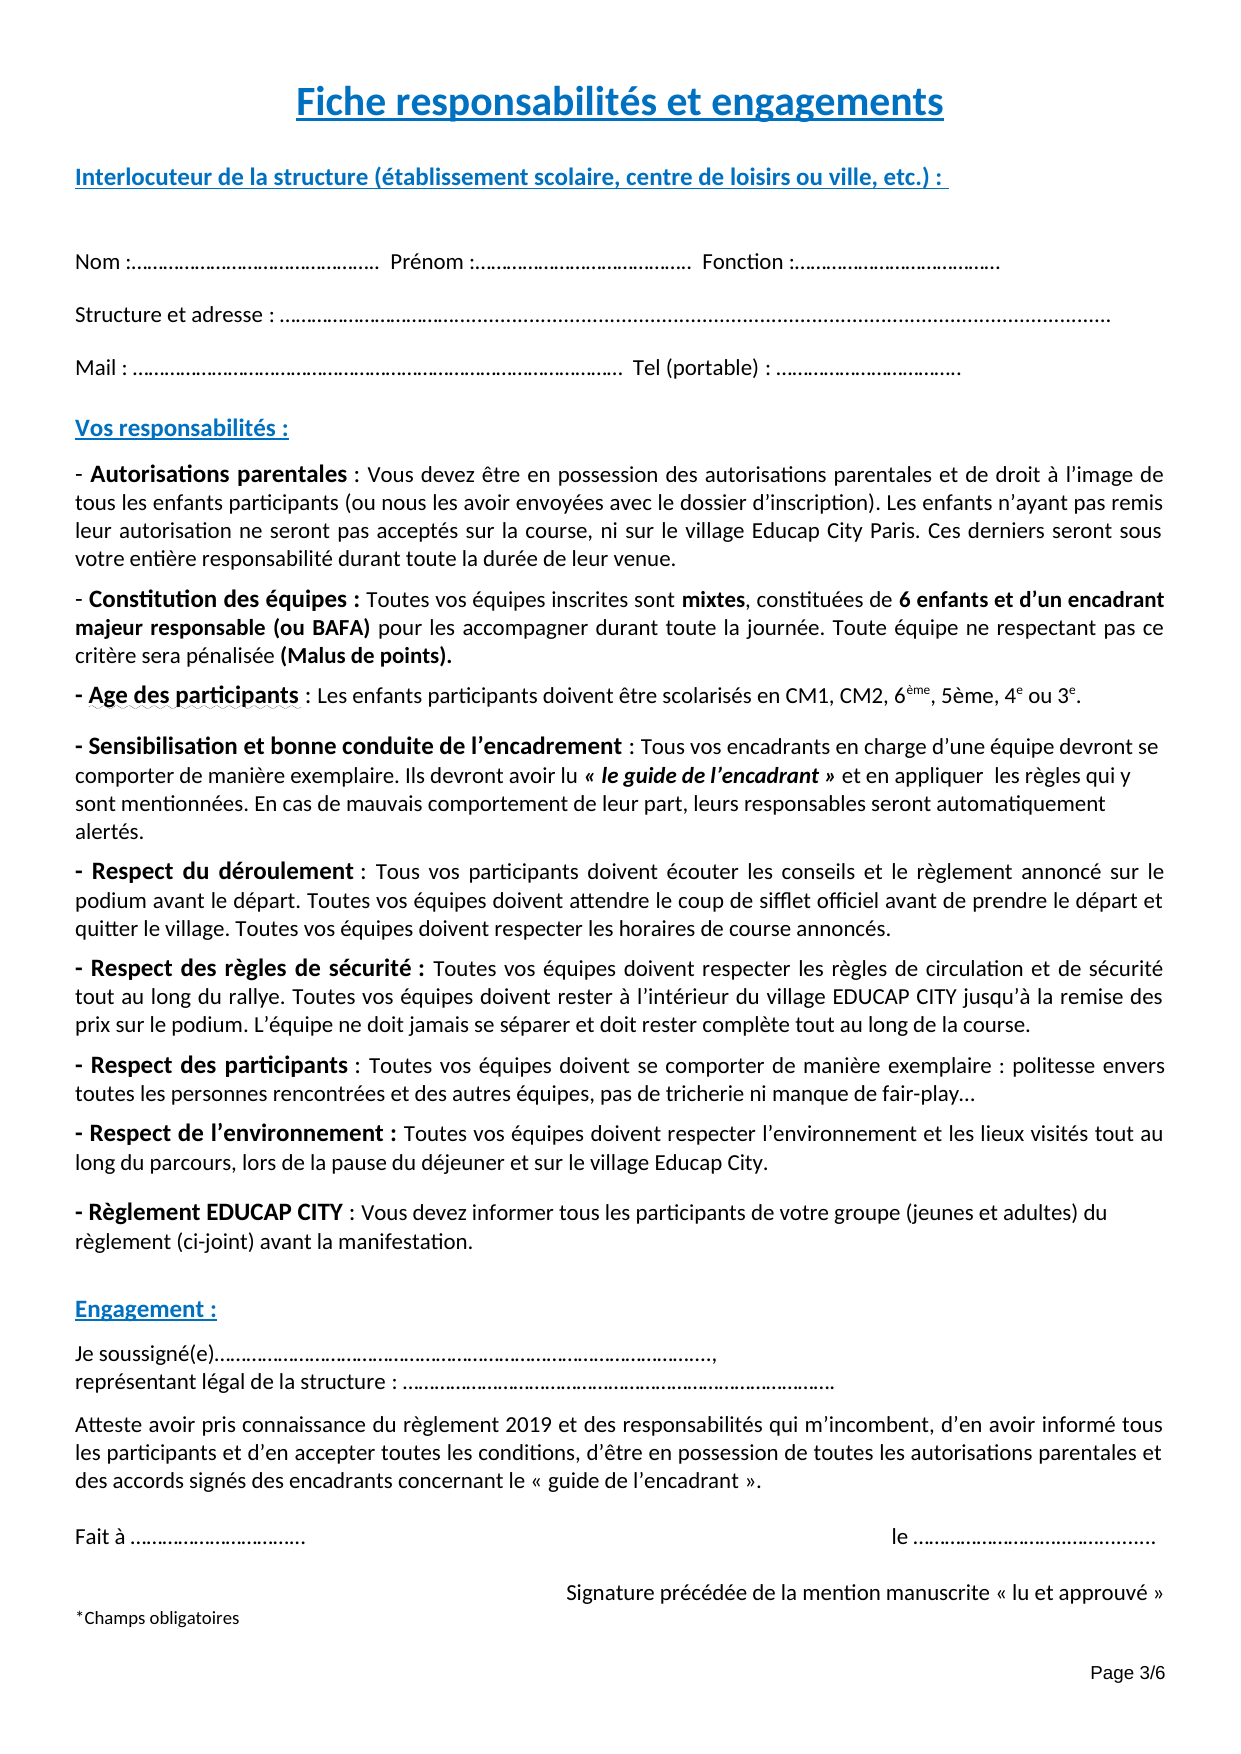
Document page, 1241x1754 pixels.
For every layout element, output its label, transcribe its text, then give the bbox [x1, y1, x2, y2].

text Fiche responsabilités et engagements [75, 75, 1165, 126]
text - Respect de l’environnement : Toutes vos équipes doivent respecter l’environnement et les lieux visités tout au long du parcours, lors de la pause du déjeuner et sur le village Educap City. [75, 1117, 1165, 1176]
text - Age des participants : Les enfants participants doivent être scolarisés en CM1, CM2, 6ème, 5ème, 4e ou 3e. [75, 679, 1165, 710]
text - Sensibilisation et bonne conduite de l’encadrement : Tous vos encadrants en charge d’une équipe devront se comporter de manière exemplaire. Ils devront avoir lu « le guide de l’encadrant » et en appliquer les règles qui y sont mentionnées. En cas de mauvais comportement de leur part, leurs responsables seront automatiquement alertés. [75, 730, 1165, 845]
text - Respect des participants : Toutes vos équipes doivent se comporter de manière exemplaire : politesse envers toutes les personnes rencontrées et des autres équipes, pas de tricherie ni manque de fair-play… [75, 1049, 1165, 1107]
text - Constitution des équipes : Toutes vos équipes inscrites sont mixtes, constituées de 6 enfants et d’un encadrant majeur responsable (ou BAFA) pour les accompagner durant toute la journée. Toute équipe ne respectant pas ce critère sera pénalisée (Malus de points). [75, 583, 1165, 669]
text Nom :……………………………………….. Prénom :………………………………….. Fonction :………………………………… [75, 247, 1165, 276]
text *Champs obligatoires [75, 1606, 1165, 1629]
text Vos responsabilités : [75, 412, 1165, 443]
text - Respect des règles de sécurité : Toutes vos équipes doivent respecter les règles de circulation et de sécurité tout au long du rallye. Toutes vos équipes doivent rester à l’intérieur du village EDUCAP CITY jusqu’à la remise des prix sur le podium. L’équipe ne doit jamais se séparer et doit rester complète tout au long de la course. [75, 952, 1165, 1038]
text - Règlement EDUCAP CITY : Vous devez informer tous les participants de votre groupe (jeunes et adultes) du règlement (ci-joint) avant la manifestation. [75, 1196, 1165, 1255]
text Atteste avoir pris connaissance du règlement 2019 et des responsabilités qui m’incombent, d’en avoir informé tous les participants et d’en accepter toutes les conditions, d’être en possession de toutes les autorisations parentales et des accords signés des encadrants concernant le « guide de l’encadrant ». [75, 1410, 1165, 1494]
text Interlocuteur de la structure (établissement scolaire, centre de loisirs ou ville, etc.) : [75, 161, 1165, 192]
text Fait à …………………………... le ………………………..…….......... [75, 1522, 1165, 1550]
text Engagement : [75, 1293, 1165, 1324]
text - Respect du déroulement : Tous vos participants doivent écouter les conseils et le règlement annoncé sur le podium avant le départ. Toutes vos équipes doivent attendre le coup de sifflet officiel avant de prendre le départ et quitter le village. Toutes vos équipes doivent respecter les horaires de course annoncés. [75, 855, 1165, 942]
text Structure et adresse : …………………………….................................................................................................................. [75, 301, 1165, 328]
text Mail : ………………………………………………………………………………… Tel (portable) : …………………………….. [75, 353, 1165, 382]
text - Autorisations parentales : Vous devez être en possession des autorisations parentales et de droit à l’image de tous les enfants participants (ou nous les avoir envoyées avec le dossier d’inscription). Les enfants n’ayant pas remis leur autorisation ne seront pas acceptés sur la course, ni sur le village Educap City Paris. Ces derniers seront sous votre entière responsabilité durant toute la durée de leur venue. [75, 458, 1165, 572]
text représentant légal de la structure : ………………………………………………………………………. [75, 1367, 1165, 1395]
text Je soussigné(e)………………………………………………………………………………...., [75, 1339, 1165, 1367]
text Signature précédée de la mention manuscrite « lu et approuvé » [75, 1578, 1165, 1606]
